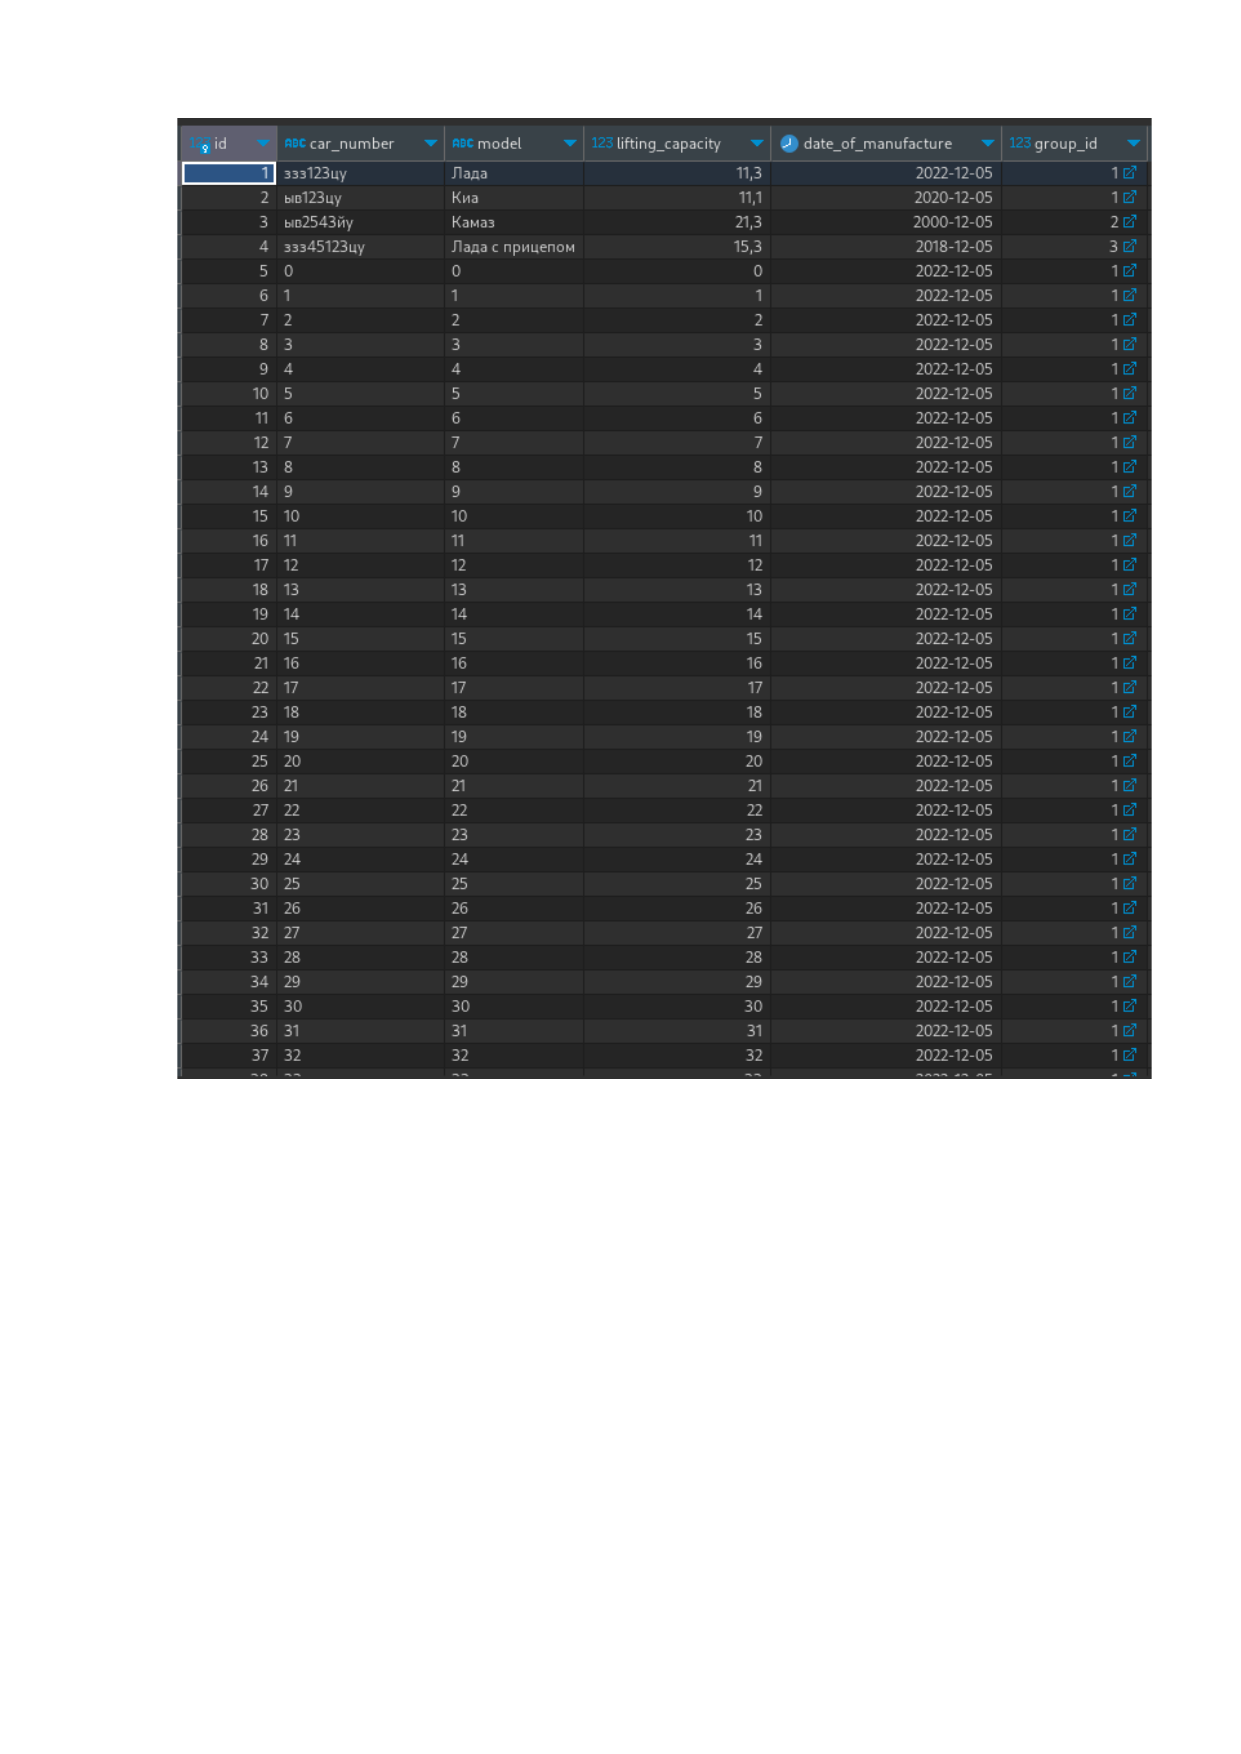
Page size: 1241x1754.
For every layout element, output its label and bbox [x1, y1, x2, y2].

picture [177, 118, 1152, 1079]
